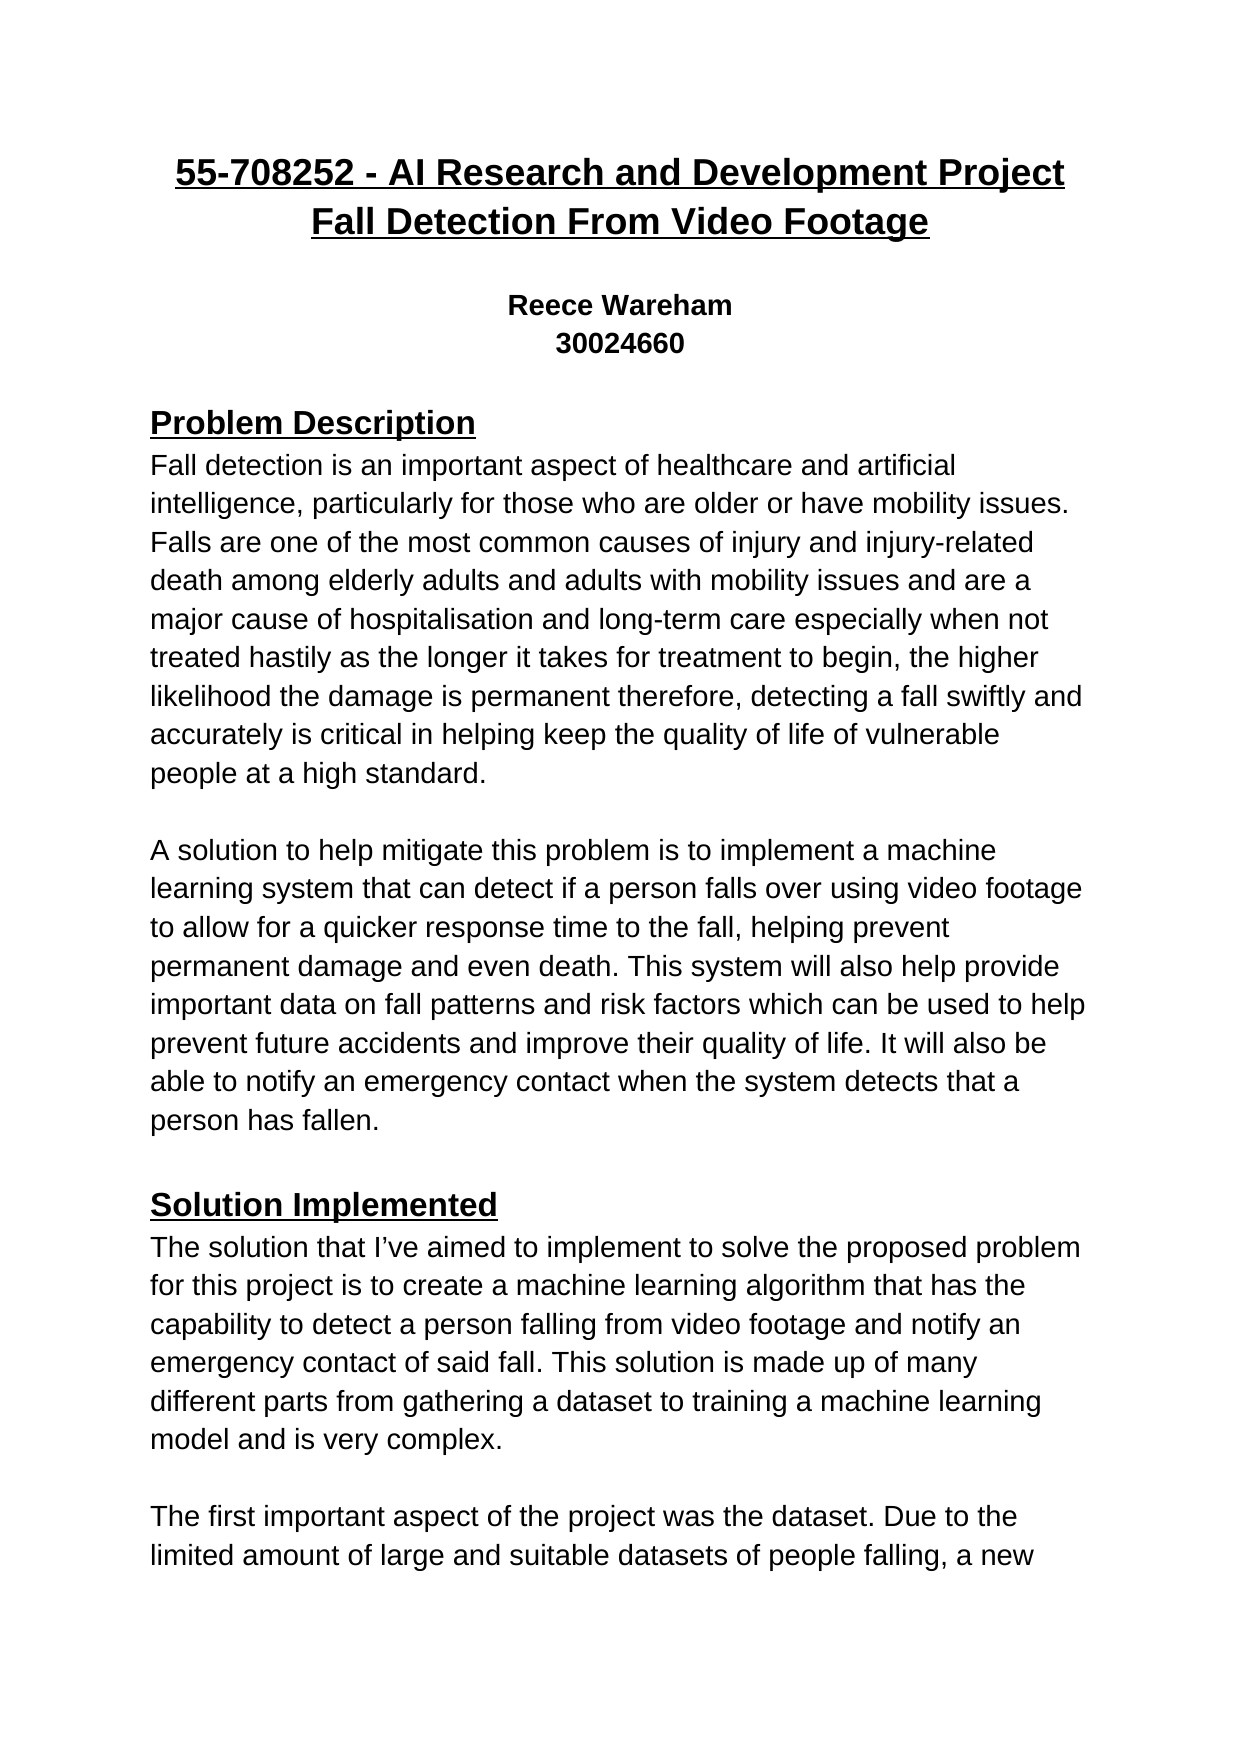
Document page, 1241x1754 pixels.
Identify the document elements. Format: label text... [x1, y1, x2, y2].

text Reece Wareham [150, 288, 1090, 321]
text 30024660 [150, 326, 1090, 360]
text Solution Implemented [150, 1185, 1090, 1224]
text Problem Description [150, 403, 1090, 442]
text A solution to help mitigate this problem is to implement a machine learning system that can detect if a person falls over using video footage to allow for a quicker response time to the fall, helping prevent permanent damage and even death. This system will also help provide important data on fall patterns and risk factors which can be used to help prevent future accidents and improve their quality of life. It will also be able to notify an emergency contact when the system detects that a person has fallen. [150, 833, 1090, 1136]
text The solution that I’ve aimed to implement to solve the proposed problem for this project is to create a machine learning algorithm that has the capability to detect a person falling from video footage and notify an emergency contact of said fall. This solution is made up of many different parts from gathering a dataset to training a machine learning model and is very complex. [150, 1229, 1090, 1456]
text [150, 1499, 1090, 1571]
text Fall detection is an important aspect of healthcare and artificial intelligence, particularly for those who are older or have mobility issues. Falls are one of the most common causes of injury and injury-related death among elderly adults and adults with mobility issues and are a major cause of hospitalisation and long-term care especially when not treated hastily as the longer it takes for treatment to begin, the higher likelihood the damage is permanent therefore, detecting a fall swiftly and accurately is critical in helping keep the quality of life of vulnerable people at a high standard. [150, 447, 1090, 789]
text 55-708252 - AI Research and Development Project [150, 150, 1090, 193]
text Fall Detection From Video Footage [150, 199, 1090, 243]
